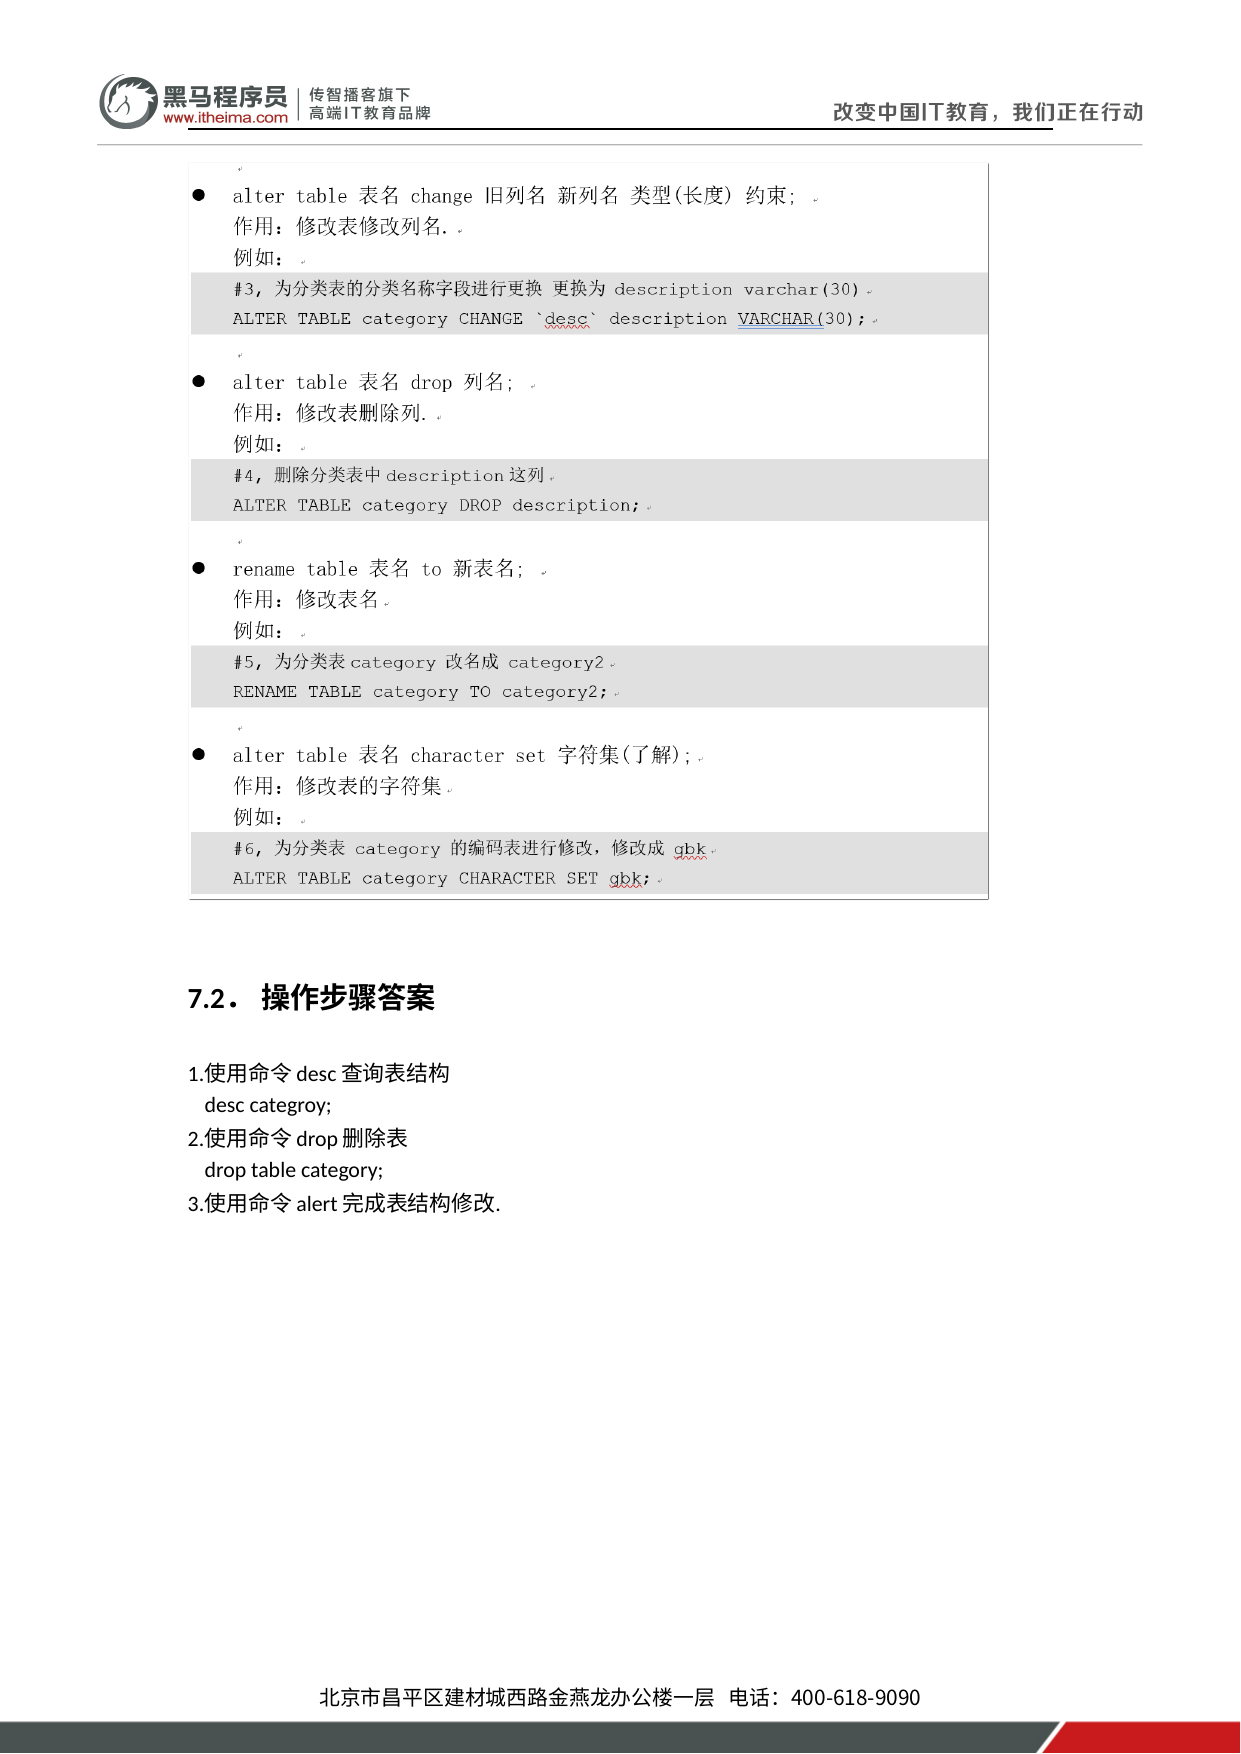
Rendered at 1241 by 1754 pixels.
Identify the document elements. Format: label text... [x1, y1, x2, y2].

list 使用命令desc查询表结构 [187, 1055, 1053, 1088]
subtitle 操作步骤答案 [187, 963, 1053, 1028]
list 使用命令alert完成表结构修改. [187, 1185, 1053, 1218]
picture [187, 162, 990, 901]
list drop table category; [204, 1153, 1053, 1185]
picture [0, 3, 1241, 153]
list 使用命令drop删除表 [187, 1120, 1053, 1153]
picture [0, 1662, 1241, 1753]
list desc categroy; [204, 1088, 1053, 1120]
